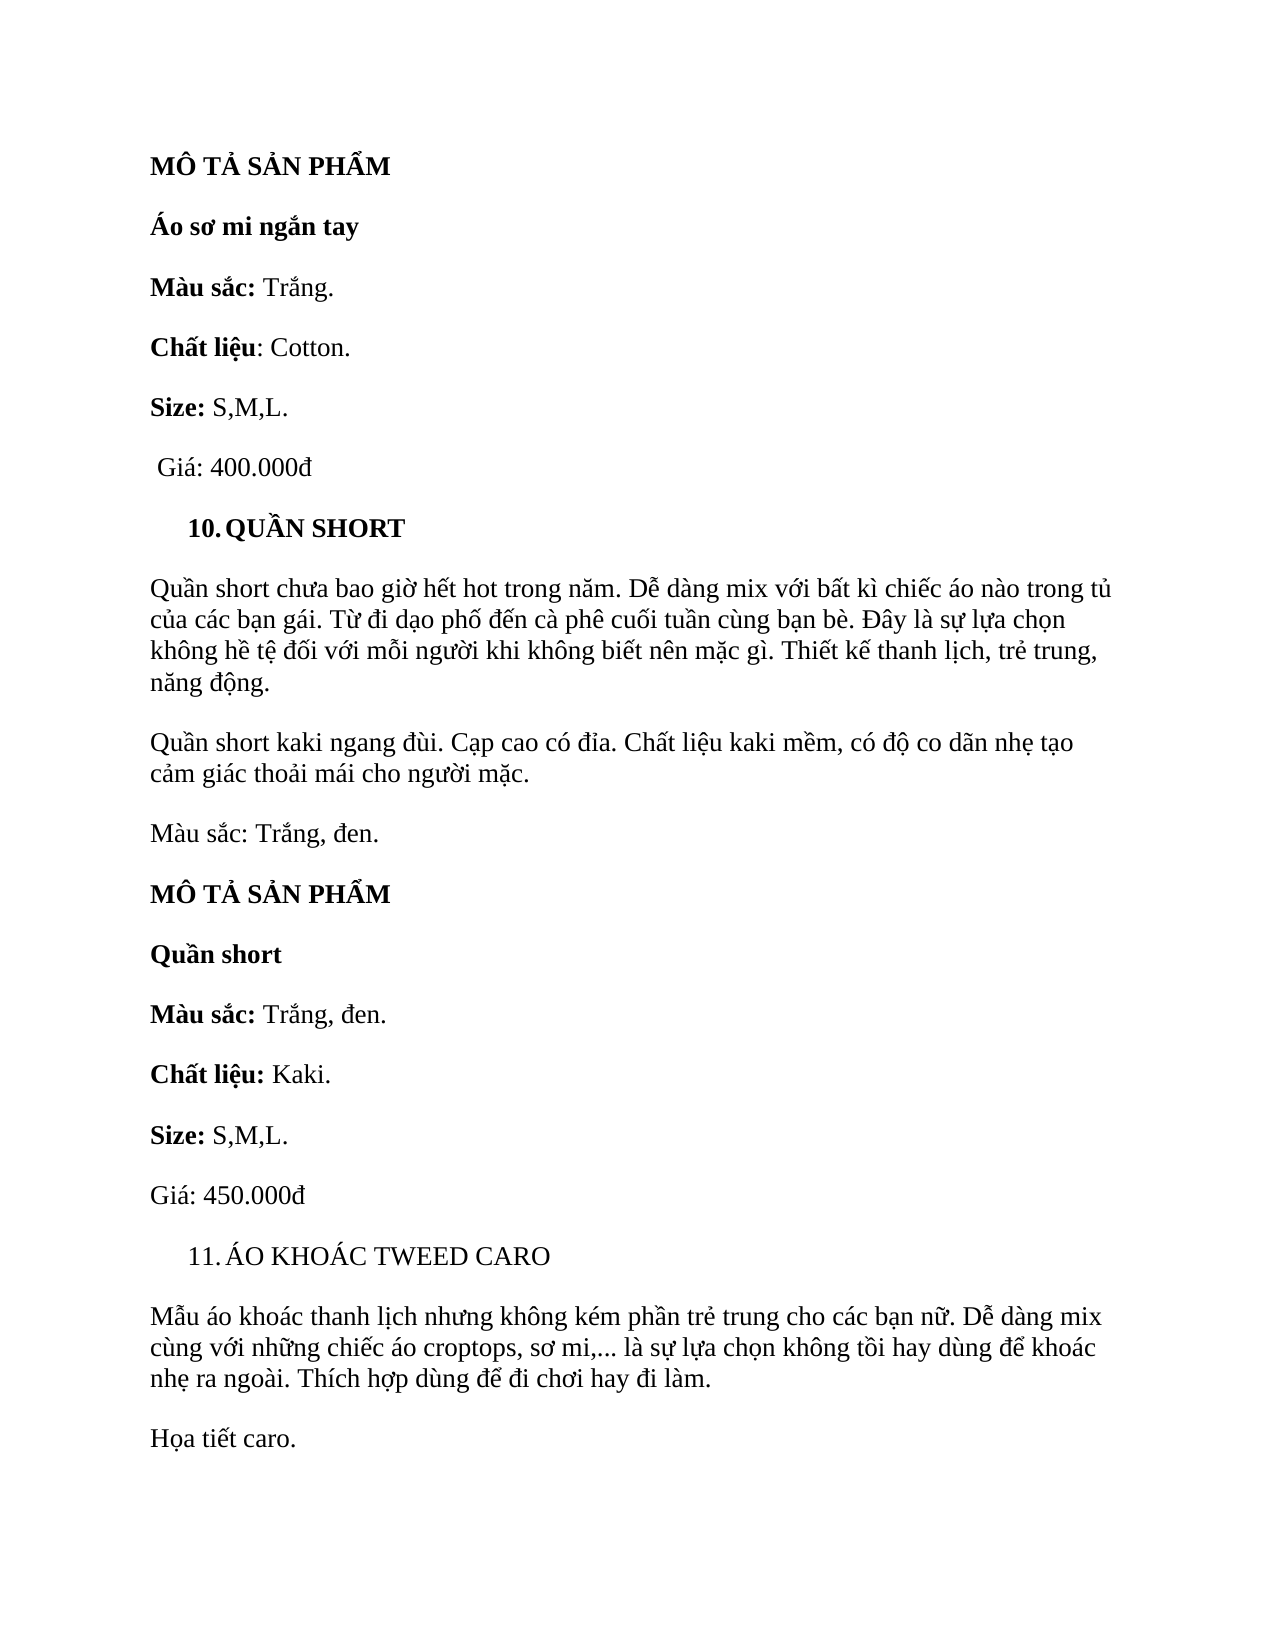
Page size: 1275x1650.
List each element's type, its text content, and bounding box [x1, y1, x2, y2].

text Màu sắc: Trắng. [150, 271, 1125, 302]
text Size: S,M,L. [150, 391, 1125, 422]
subtitle MÔ TẢ SẢN PHẨM [150, 878, 1125, 909]
text Giá: 450.000đ [150, 1179, 1125, 1210]
subtitle QUẦN SHORT [187, 512, 1125, 543]
text Size: S,M,L. [150, 1119, 1125, 1150]
text Chất liệu: Cotton. [150, 331, 1125, 362]
list ÁO KHOÁC TWEED CARO [187, 1239, 1125, 1271]
text Giá: 400.000đ [150, 452, 1125, 483]
text Chất liệu: Kaki. [150, 1059, 1125, 1090]
text Màu sắc: Trắng, đen. [150, 817, 1125, 848]
text Áo sơ mi ngắn tay [150, 210, 1125, 241]
subtitle MÔ TẢ SẢN PHẨM [150, 150, 1125, 181]
text Quần short [150, 938, 1125, 969]
text Họa tiết caro. [150, 1422, 1125, 1454]
text Mẫu áo khoác thanh lịch nhưng không kém phần trẻ trung cho các bạn nữ. Dễ dàng mix cùng với những chiếc áo croptops, sơ mi,... là sự lựa chọn không tồi hay dùng để khoác nhẹ ra ngoài. Thích hợp dùng để đi chơi hay đi làm. [150, 1300, 1125, 1393]
text Quần short kaki ngang đùi. Cạp cao có đỉa. Chất liệu kaki mềm, có độ co dãn nhẹ tạo cảm giác thoải mái cho người mặc. [150, 726, 1125, 788]
text Màu sắc: Trắng, đen. [150, 998, 1125, 1029]
text Quần short chưa bao giờ hết hot trong năm. Dễ dàng mix với bất kì chiếc áo nào trong tủ của các bạn gái. Từ đi dạo phố đến cà phê cuối tuần cùng bạn bè. Đây là sự lựa chọn không hề tệ đối với mỗi người khi không biết nên mặc gì. Thiết kế thanh lịch, trẻ trung, năng động. [150, 572, 1125, 697]
